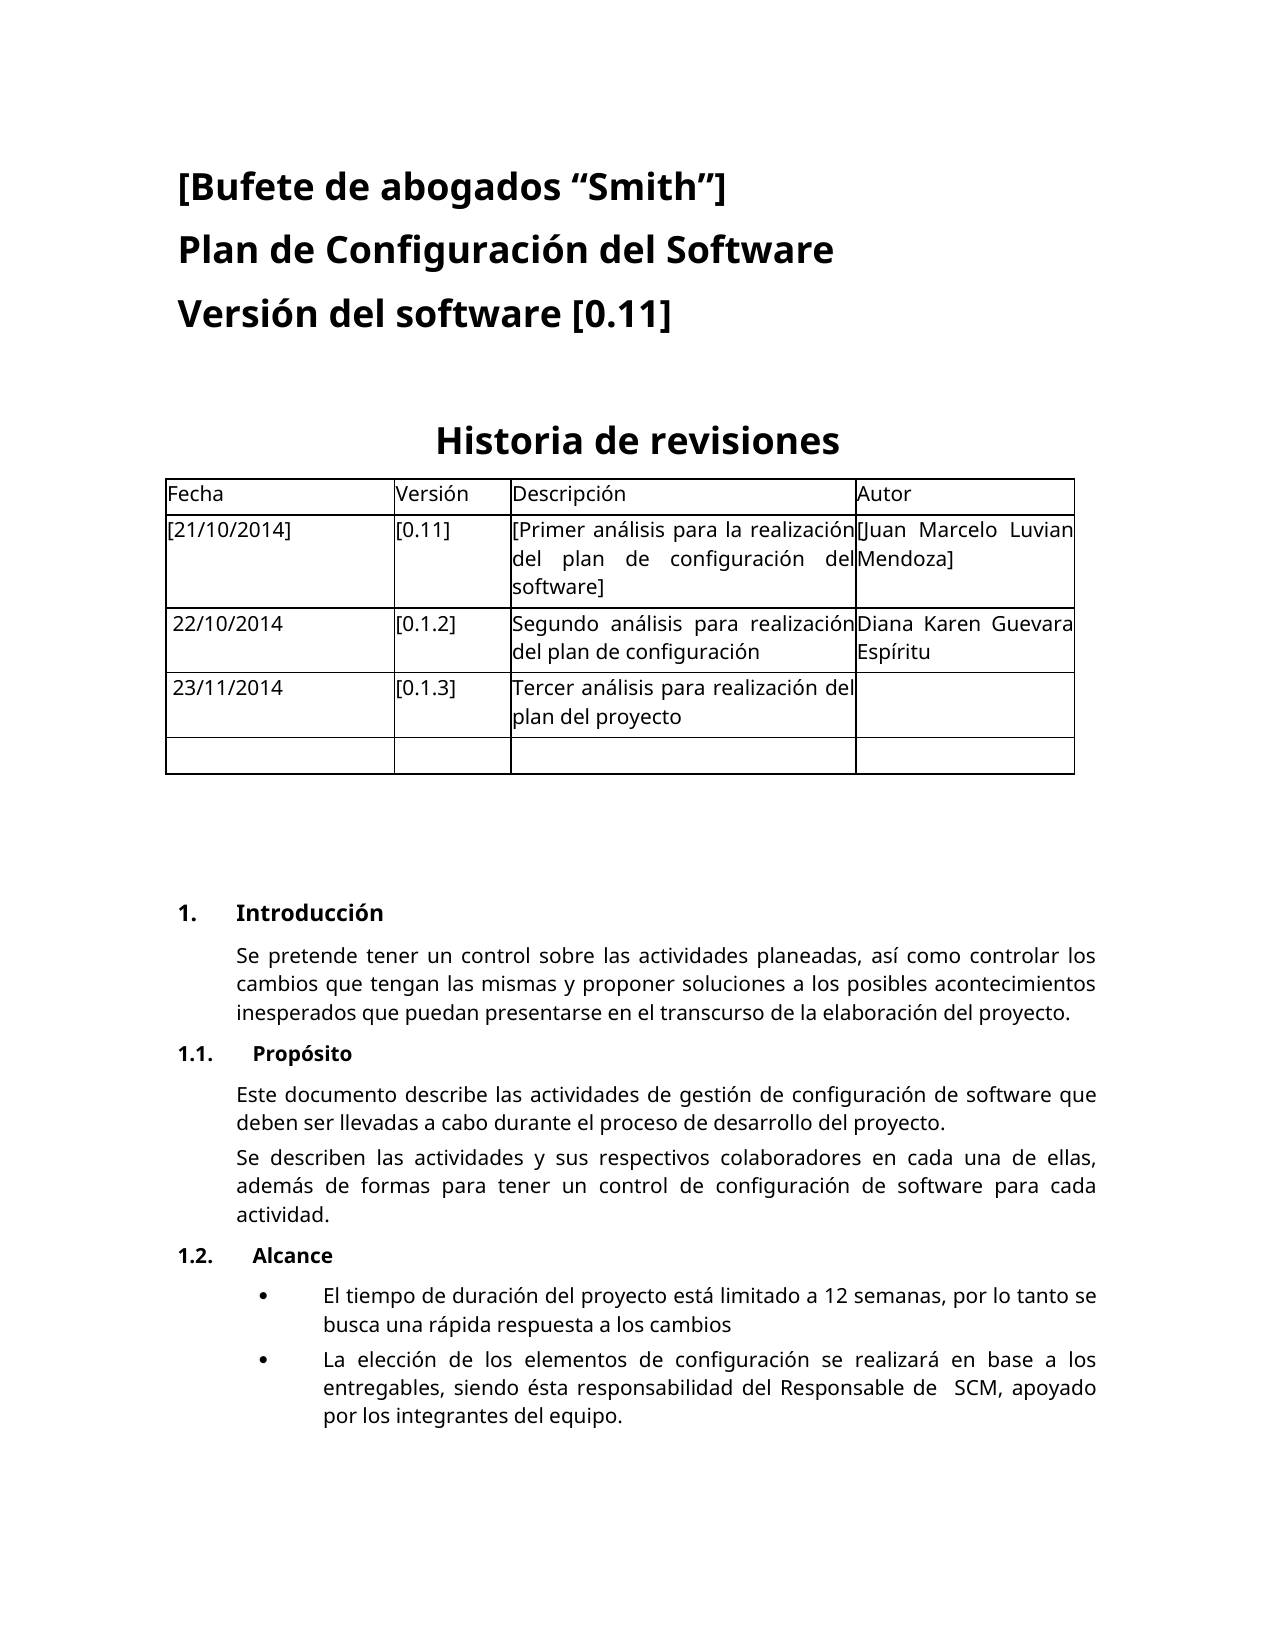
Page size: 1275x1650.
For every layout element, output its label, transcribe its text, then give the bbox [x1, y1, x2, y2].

list La elección de los elementos de configuración se realizará en base a los entregables, siendo ésta responsabilidad del Responsable de SCM, apoyado por los integrantes del equipo. [259, 1345, 1098, 1430]
table_cell [0.11] [395, 516, 510, 607]
text Propósito [177, 1039, 1098, 1067]
table_cell Tercer análisis para realización del plan del proyecto [512, 673, 855, 737]
text Alcance [177, 1241, 1098, 1269]
text Versión del software [0.11] [177, 287, 1098, 338]
text [Bufete de abogados “Smith”] [177, 160, 1098, 211]
table_cell [21/10/2014] [167, 516, 394, 607]
table_cell [Juan Marcelo Luvian Mendoza] [857, 516, 1074, 607]
table_cell Diana Karen Guevara Espíritu [857, 609, 1074, 672]
text Introducción [177, 897, 1098, 928]
table_cell [395, 738, 510, 773]
text Se pretende tener un control sobre las actividades planeadas, así como controlar los cambios que tengan las mismas y proponer soluciones a los posibles acontecimientos inesperados que puedan presentarse en el transcurso de la elaboración del proyecto. [236, 941, 1098, 1026]
table_cell [0.1.2] [395, 609, 510, 672]
table_cell 22/10/2014 [167, 609, 394, 672]
table_cell [Primer análisis para la realización del plan de configuración del software] [512, 516, 855, 607]
table_cell Segundo análisis para realización del plan de configuración [512, 609, 855, 672]
text Historia de revisiones [177, 414, 1098, 465]
text Este documento describe las actividades de gestión de configuración de software que deben ser llevadas a cabo durante el proceso de desarrollo del proyecto. [236, 1080, 1098, 1137]
table_header Fecha [167, 480, 394, 514]
table_cell 23/11/2014 [167, 673, 394, 737]
table_cell [0.1.3] [395, 673, 510, 737]
table_header Descripción [512, 480, 855, 514]
table_header Versión [395, 480, 510, 514]
table_cell [512, 738, 855, 773]
text Se describen las actividades y sus respectivos colaboradores en cada una de ellas, además de formas para tener un control de configuración de software para cada actividad. [236, 1143, 1098, 1228]
table_header Autor [857, 480, 1074, 514]
table_cell [857, 673, 1074, 737]
table_cell [167, 738, 394, 773]
text Plan de Configuración del Software [177, 224, 1098, 275]
table_cell [857, 738, 1074, 773]
list El tiempo de duración del proyecto está limitado a 12 semanas, por lo tanto se busca una rápida respuesta a los cambios [259, 1282, 1098, 1338]
